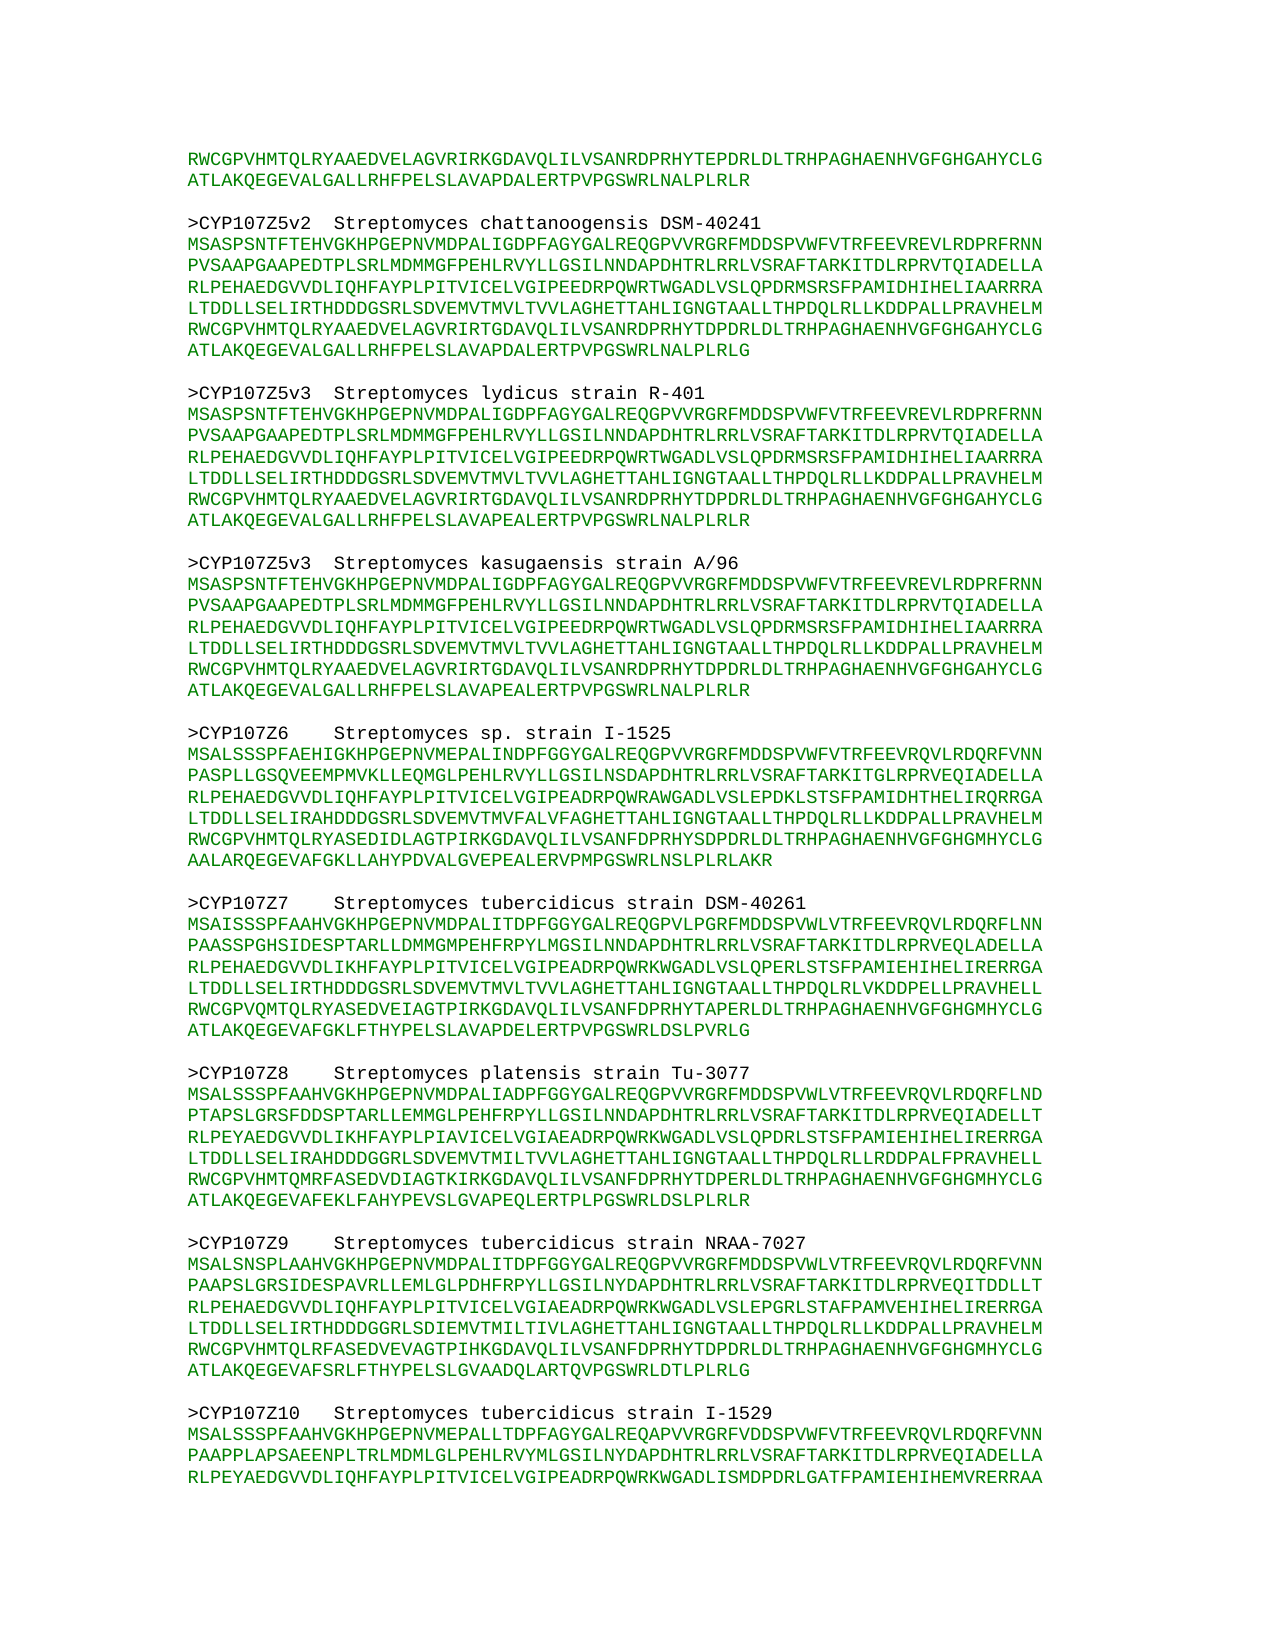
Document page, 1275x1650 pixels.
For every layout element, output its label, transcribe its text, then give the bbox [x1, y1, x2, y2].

text LTDDLLSELIRAHDDDGSRLSDVEMVTMVFALVFAGHETTAHLIGNGTAALLTHPDQLRLLKDDPALLPRAVHELM [187, 809, 1087, 830]
text >CYP107Z7 Streptomyces tubercidicus strain DSM-40261 [187, 894, 1087, 915]
text PVSAAPGAAPEDTPLSRLMDMMGFPEHLRVYLLGSILNNDAPDHTRLRRLVSRAFTARKITDLRPRVTQIADELLA [187, 596, 1087, 617]
text RWCGPVHMTQLRFASEDVEVAGTPIHKGDAVQLILVSANFDPRHYTDPDRLDLTRHPAGHAENHVGFGHGMHYCLG [187, 1340, 1087, 1361]
text MSALSSSPFAAHVGKHPGEPNVMDPALIADPFGGYGALREQGPVVRGRFMDDSPVWLVTRFEEVRQVLRDQRFLND [187, 1085, 1087, 1106]
text PVSAAPGAAPEDTPLSRLMDMMGFPEHLRVYLLGSILNNDAPDHTRLRRLVSRAFTARKITDLRPRVTQIADELLA [187, 256, 1087, 277]
text ATLAKQEGEVALGALLRHFPELSLAVAPDALERTPVPGSWRLNALPLRLR [187, 171, 1087, 192]
text RLPEYAEDGVVDLIQHFAYPLPITVICELVGIPEADRPQWRKWGADLISMDPDRLGATFPAMIEHIHEMVRERRAA [187, 1467, 1087, 1489]
text >CYP107Z8 Streptomyces platensis strain Tu-3077 [187, 1064, 1087, 1085]
text RLPEHAEDGVVDLIKHFAYPLPITVICELVGIPEADRPQWRKWGADLVSLQPERLSTSFPAMIEHIHELIRERRGA [187, 957, 1087, 979]
text PAAPSLGRSIDESPAVRLLEMLGLPDHFRPYLLGSILNYDAPDHTRLRRLVSRAFTARKITDLRPRVEQITDDLLT [187, 1276, 1087, 1297]
text MSASPSNTFTEHVGKHPGEPNVMDPALIGDPFAGYGALREQGPVVRGRFMDDSPVWFVTRFEEVREVLRDPRFRNN [187, 575, 1087, 596]
text RLPEYAEDGVVDLIKHFAYPLPIAVICELVGIAEADRPQWRKWGADLVSLQPDRLSTSFPAMIEHIHELIRERRGA [187, 1127, 1087, 1149]
text RWCGPVHMTQLRYAAEDVELAGVRIRTGDAVQLILVSANRDPRHYTDPDRLDLTRHPAGHAENHVGFGHGAHYCLG [187, 490, 1087, 511]
text ATLAKQEGEVALGALLRHFPELSLAVAPEALERTPVPGSWRLNALPLRLR [187, 511, 1087, 532]
text ATLAKQEGEVAFGKLFTHYPELSLAVAPDELERTPVPGSWRLDSLPVRLG [187, 1021, 1087, 1042]
text MSASPSNTFTEHVGKHPGEPNVMDPALIGDPFAGYGALREQGPVVRGRFMDDSPVWFVTRFEEVREVLRDPRFRNN [187, 235, 1087, 256]
text RWCGPVHMTQLRYASEDIDLAGTPIRKGDAVQLILVSANFDPRHYSDPDRLDLTRHPAGHAENHVGFGHGMHYCLG [187, 830, 1087, 851]
text RWCGPVHMTQLRYAAEDVELAGVRIRKGDAVQLILVSANRDPRHYTEPDRLDLTRHPAGHAENHVGFGHGAHYCLG [187, 150, 1087, 171]
text RWCGPVHMTQLRYAAEDVELAGVRIRTGDAVQLILVSANRDPRHYTDPDRLDLTRHPAGHAENHVGFGHGAHYCLG [187, 660, 1087, 681]
text PAAPPLAPSAEENPLTRLMDMLGLPEHLRVYMLGSILNYDAPDHTRLRRLVSRAFTARKITDLRPRVEQIADELLA [187, 1446, 1087, 1467]
text PTAPSLGRSFDDSPTARLLEMMGLPEHFRPYLLGSILNNDAPDHTRLRRLVSRAFTARKITDLRPRVEQIADELLT [187, 1106, 1087, 1127]
text RLPEHAEDGVVDLIQHFAYPLPITVICELVGIAEADRPQWRKWGADLVSLEPGRLSTAFPAMVEHIHELIRERRGA [187, 1297, 1087, 1319]
text ATLAKQEGEVALGALLRHFPELSLAVAPDALERTPVPGSWRLNALPLRLG [187, 341, 1087, 362]
text LTDDLLSELIRTHDDDGSRLSDVEMVTMVLTVVLAGHETTAHLIGNGTAALLTHPDQLRLLKDDPALLPRAVHELM [187, 299, 1087, 320]
text LTDDLLSELIRTHDDDGSRLSDVEMVTMVLTVVLAGHETTAHLIGNGTAALLTHPDQLRLLKDDPALLPRAVHELM [187, 639, 1087, 660]
text ATLAKQEGEVAFEKLFAHYPEVSLGVAPEQLERTPLPGSWRLDSLPLRLR [187, 1191, 1087, 1212]
text RWCGPVHMTQLRYAAEDVELAGVRIRTGDAVQLILVSANRDPRHYTDPDRLDLTRHPAGHAENHVGFGHGAHYCLG [187, 320, 1087, 341]
text ATLAKQEGEVALGALLRHFPELSLAVAPEALERTPVPGSWRLNALPLRLR [187, 681, 1087, 702]
text >CYP107Z5v2 Streptomyces chattanoogensis DSM-40241 [187, 214, 1087, 235]
text >CYP107Z5v3 Streptomyces kasugaensis strain A/96 [187, 554, 1087, 575]
text LTDDLLSELIRTHDDDGSRLSDVEMVTMVLTVVLAGHETTAHLIGNGTAALLTHPDQLRLVKDDPELLPRAVHELL [187, 979, 1087, 1000]
text MSASPSNTFTEHVGKHPGEPNVMDPALIGDPFAGYGALREQGPVVRGRFMDDSPVWFVTRFEEVREVLRDPRFRNN [187, 405, 1087, 426]
text PASPLLGSQVEEMPMVKLLEQMGLPEHLRVYLLGSILNSDAPDHTRLRRLVSRAFTARKITGLRPRVEQIADELLA [187, 766, 1087, 787]
text MSALSSSPFAEHIGKHPGEPNVMEPALINDPFGGYGALREQGPVVRGRFMDDSPVWFVTRFEEVRQVLRDQRFVNN [187, 745, 1087, 766]
text AALARQEGEVAFGKLLAHYPDVALGVEPEALERVPMPGSWRLNSLPLRLAKR [187, 851, 1087, 872]
text LTDDLLSELIRTHDDDGGRLSDIEMVTMILTIVLAGHETTAHLIGNGTAALLTHPDQLRLLKDDPALLPRAVHELM [187, 1319, 1087, 1340]
text MSALSNSPLAAHVGKHPGEPNVMDPALITDPFGGYGALREQGPVVRGRFMDDSPVWLVTRFEEVRQVLRDQRFVNN [187, 1255, 1087, 1276]
text RLPEHAEDGVVDLIQHFAYPLPITVICELVGIPEADRPQWRAWGADLVSLEPDKLSTSFPAMIDHTHELIRQRRGA [187, 787, 1087, 809]
text MSALSSSPFAAHVGKHPGEPNVMEPALLTDPFAGYGALREQAPVVRGRFVDDSPVWFVTRFEEVRQVLRDQRFVNN [187, 1425, 1087, 1446]
text >CYP107Z6 Streptomyces sp. strain I-1525 [187, 724, 1087, 745]
text LTDDLLSELIRTHDDDGSRLSDVEMVTMVLTVVLAGHETTAHLIGNGTAALLTHPDQLRLLKDDPALLPRAVHELM [187, 469, 1087, 490]
text >CYP107Z10 Streptomyces tubercidicus strain I-1529 [187, 1404, 1087, 1425]
text RWCGPVQMTQLRYASEDVEIAGTPIRKGDAVQLILVSANFDPRHYTAPERLDLTRHPAGHAENHVGFGHGMHYCLG [187, 1000, 1087, 1021]
text RLPEHAEDGVVDLIQHFAYPLPITVICELVGIPEEDRPQWRTWGADLVSLQPDRMSRSFPAMIDHIHELIAARRRA [187, 277, 1087, 299]
text RLPEHAEDGVVDLIQHFAYPLPITVICELVGIPEEDRPQWRTWGADLVSLQPDRMSRSFPAMIDHIHELIAARRRA [187, 617, 1087, 639]
text ATLAKQEGEVAFSRLFTHYPELSLGVAADQLARTQVPGSWRLDTLPLRLG [187, 1361, 1087, 1382]
text RWCGPVHMTQMRFASEDVDIAGTKIRKGDAVQLILVSANFDPRHYTDPERLDLTRHPAGHAENHVGFGHGMHYCLG [187, 1170, 1087, 1191]
text LTDDLLSELIRAHDDDGGRLSDVEMVTMILTVVLAGHETTAHLIGNGTAALLTHPDQLRLLRDDPALFPRAVHELL [187, 1149, 1087, 1170]
text PAASSPGHSIDESPTARLLDMMGMPEHFRPYLMGSILNNDAPDHTRLRRLVSRAFTARKITDLRPRVEQLADELLA [187, 936, 1087, 957]
text RLPEHAEDGVVDLIQHFAYPLPITVICELVGIPEEDRPQWRTWGADLVSLQPDRMSRSFPAMIDHIHELIAARRRA [187, 447, 1087, 469]
text >CYP107Z5v3 Streptomyces lydicus strain R-401 [187, 384, 1087, 405]
text MSAISSSPFAAHVGKHPGEPNVMDPALITDPFGGYGALREQGPVLPGRFMDDSPVWLVTRFEEVRQVLRDQRFLNN [187, 915, 1087, 936]
text PVSAAPGAAPEDTPLSRLMDMMGFPEHLRVYLLGSILNNDAPDHTRLRRLVSRAFTARKITDLRPRVTQIADELLA [187, 426, 1087, 447]
text >CYP107Z9 Streptomyces tubercidicus strain NRAA-7027 [187, 1234, 1087, 1255]
